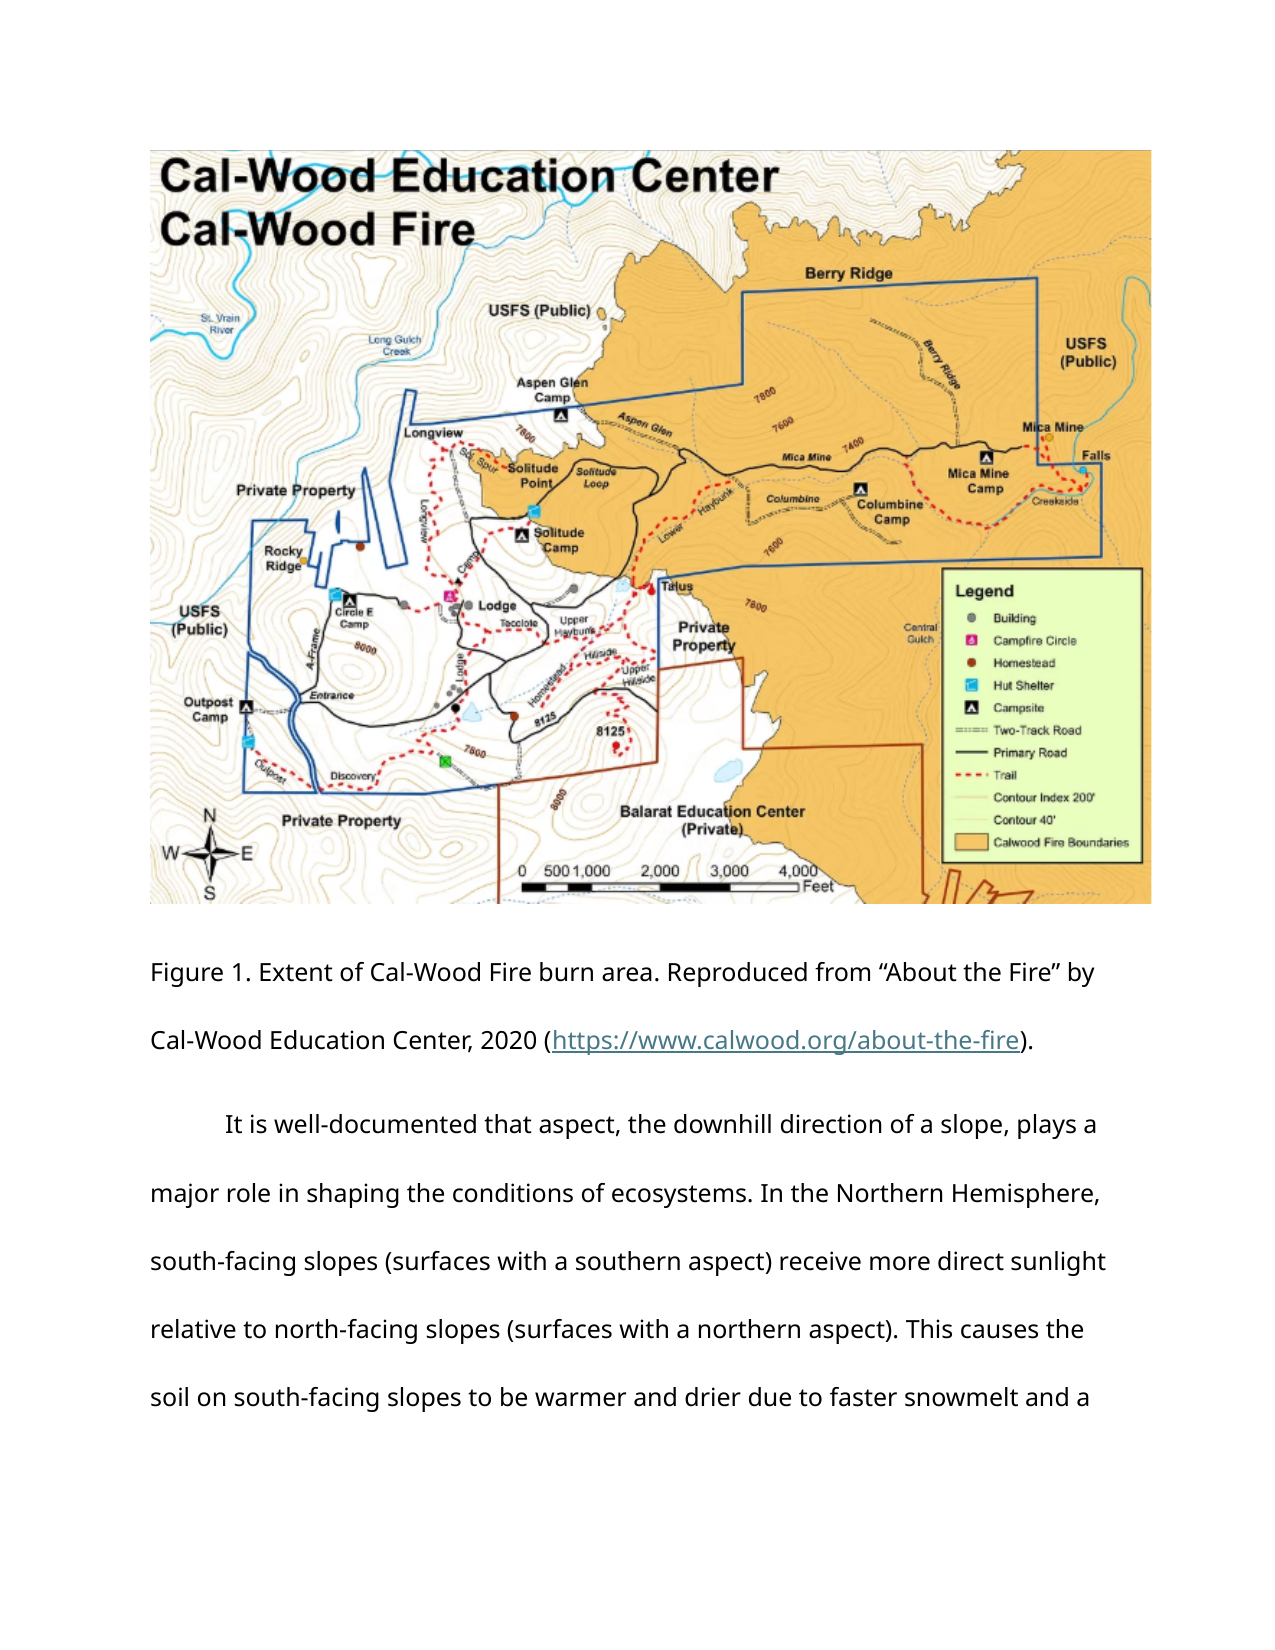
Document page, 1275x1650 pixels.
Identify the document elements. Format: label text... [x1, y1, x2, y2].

picture [150, 150, 1152, 904]
text Figure 1. Extent of Cal-Wood Fire burn area. Reproduced from “About the Fire” by Cal-Wood Education Center, 2020 (https://www.calwood.org/about-the-fire). [150, 954, 1125, 1056]
